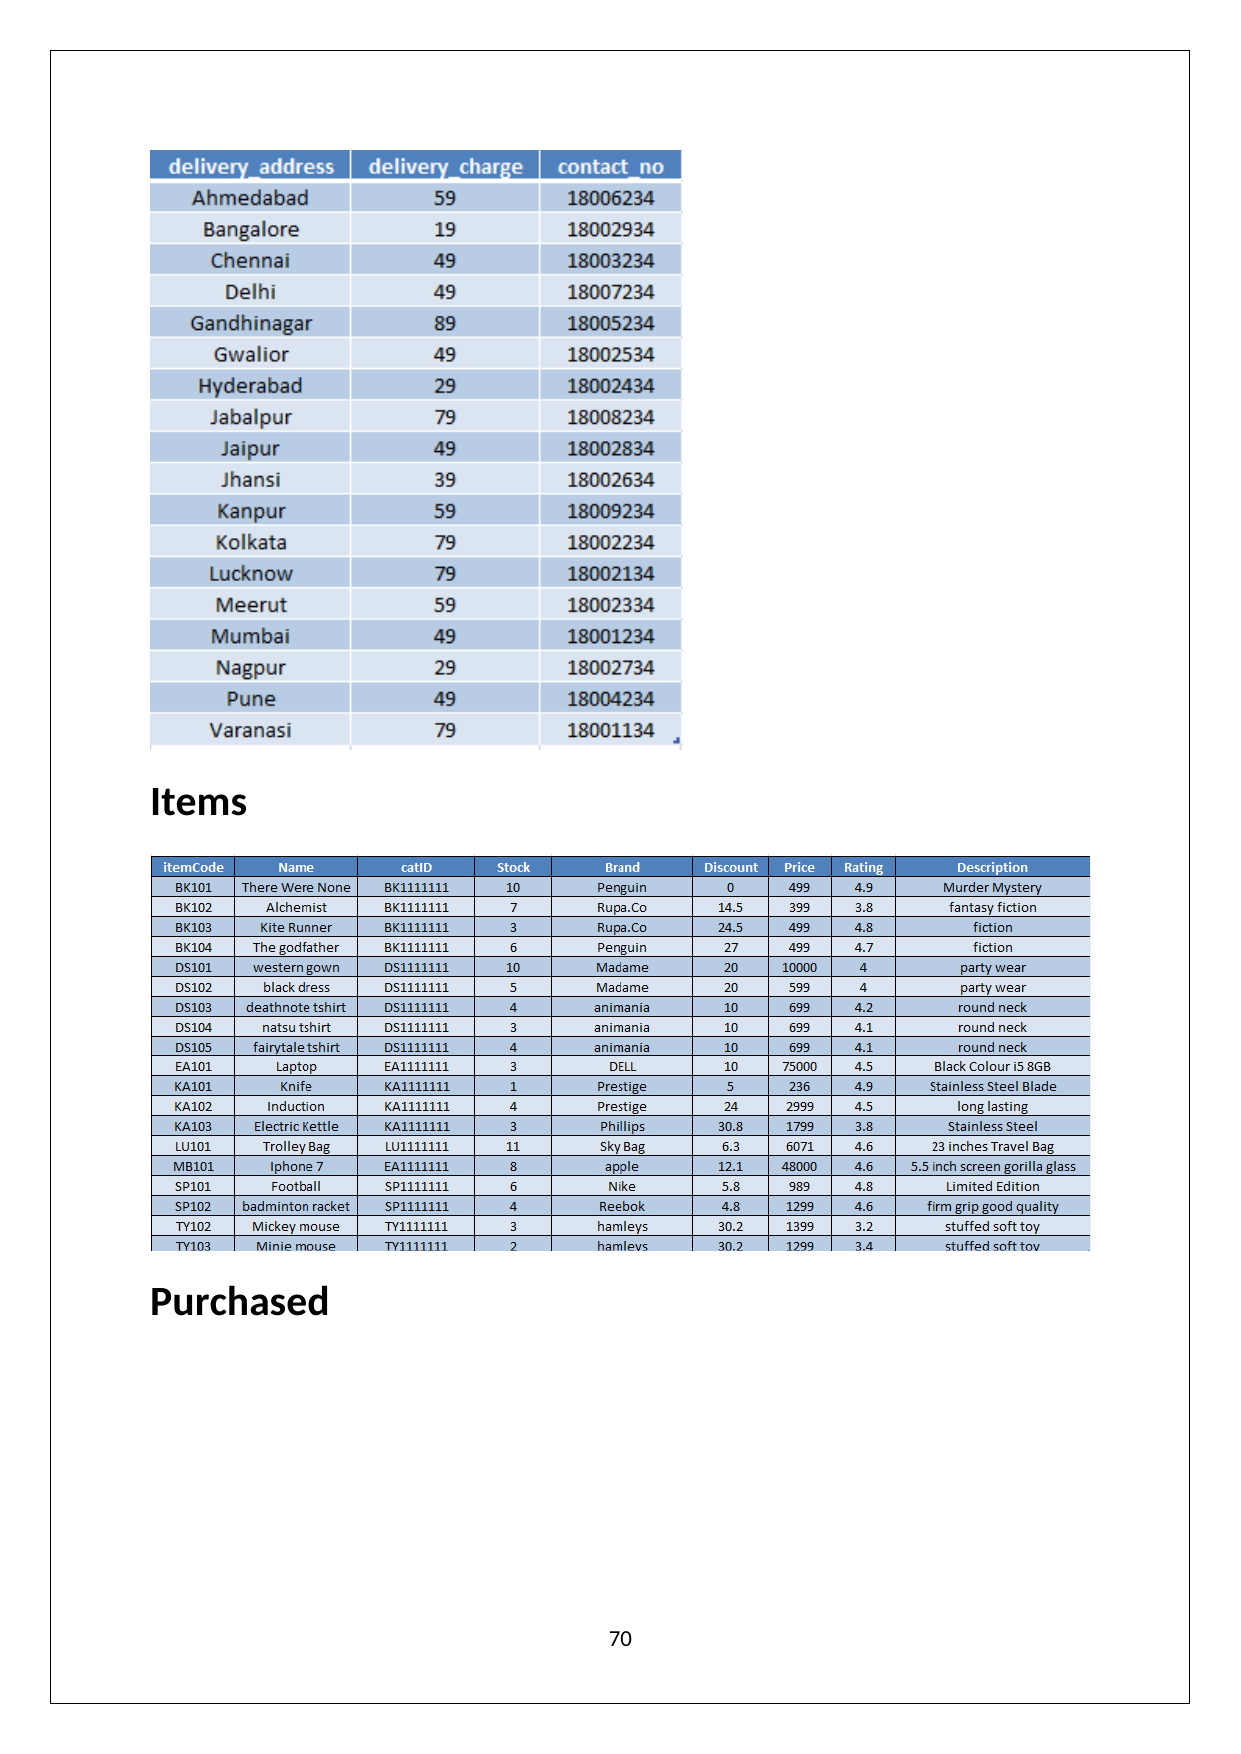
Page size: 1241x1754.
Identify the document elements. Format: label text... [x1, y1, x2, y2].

text Items [150, 775, 1090, 826]
text Purchased [150, 1275, 1090, 1326]
picture [150, 854, 1091, 1251]
picture [150, 150, 683, 750]
